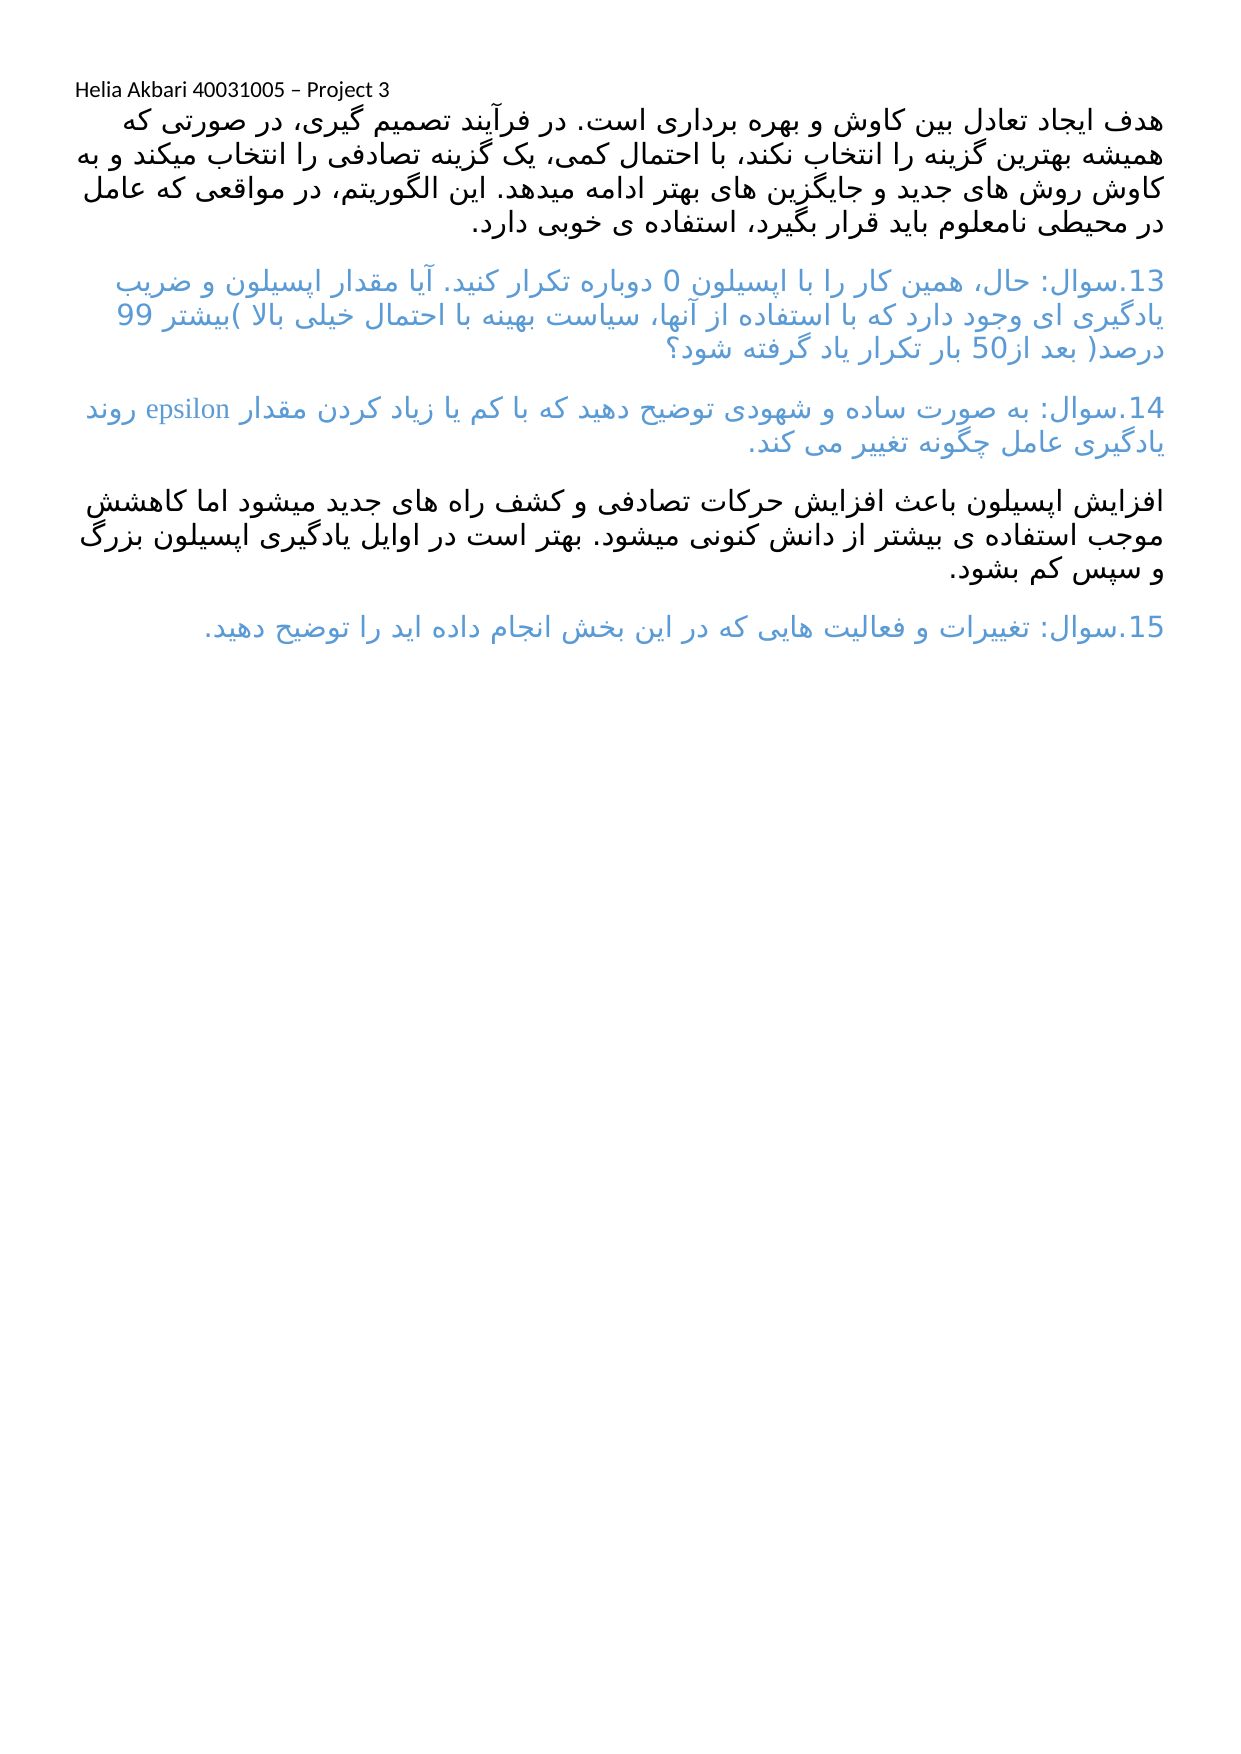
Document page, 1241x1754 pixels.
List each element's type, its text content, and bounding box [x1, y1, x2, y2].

text 15.سوال: تغییرات و فعالیت هایی که در این بخش انجام داده اید را توضیح دهید. [75, 611, 1165, 645]
text هدف ایجاد تعادل بین کاوش و بهره برداری است. در فرآیند تصمیم گیری، در صورتی که همیشه بهترین گزینه را انتخاب نکند، با احتمال کمی، یک گزینه تصادفی را انتخاب میکند و به کاوش روش های جدید و جایگزین های بهتر ادامه میدهد. این الگوریتم، در مواقعی که عامل در محیطی نامعلوم باید قرار بگیرد، استفاده ی خوبی دارد. [75, 103, 1165, 239]
text افزایش اپسیلون باعث افزایش حرکات تصادفی و کشف راه های جدید میشود اما کاهشش موجب استفاده ی بیشتر از دانش کنونی میشود. بهتر است در اوایل یادگیری اپسیلون بزرگ و سپس کم بشود. [75, 484, 1165, 586]
text 14.سوال: به صورت ساده و شهودی توضیح دهید که با کم یا زیاد کردن مقدار epsilon روند یادگیری عامل چگونه تغییر می کند. [75, 391, 1165, 459]
text 13.سوال: حال، همین کار را با اپسیلون 0 دوباره تکرار کنید. آیا مقدار اپسیلون و ضریب یادگیری ای وجود دارد که با استفاده از آنها، سیاست بهینه با احتمال خیلی بالا )بیشتر 99 درصد( بعد از50 بار تکرار یاد گرفته شود؟ [75, 264, 1165, 366]
